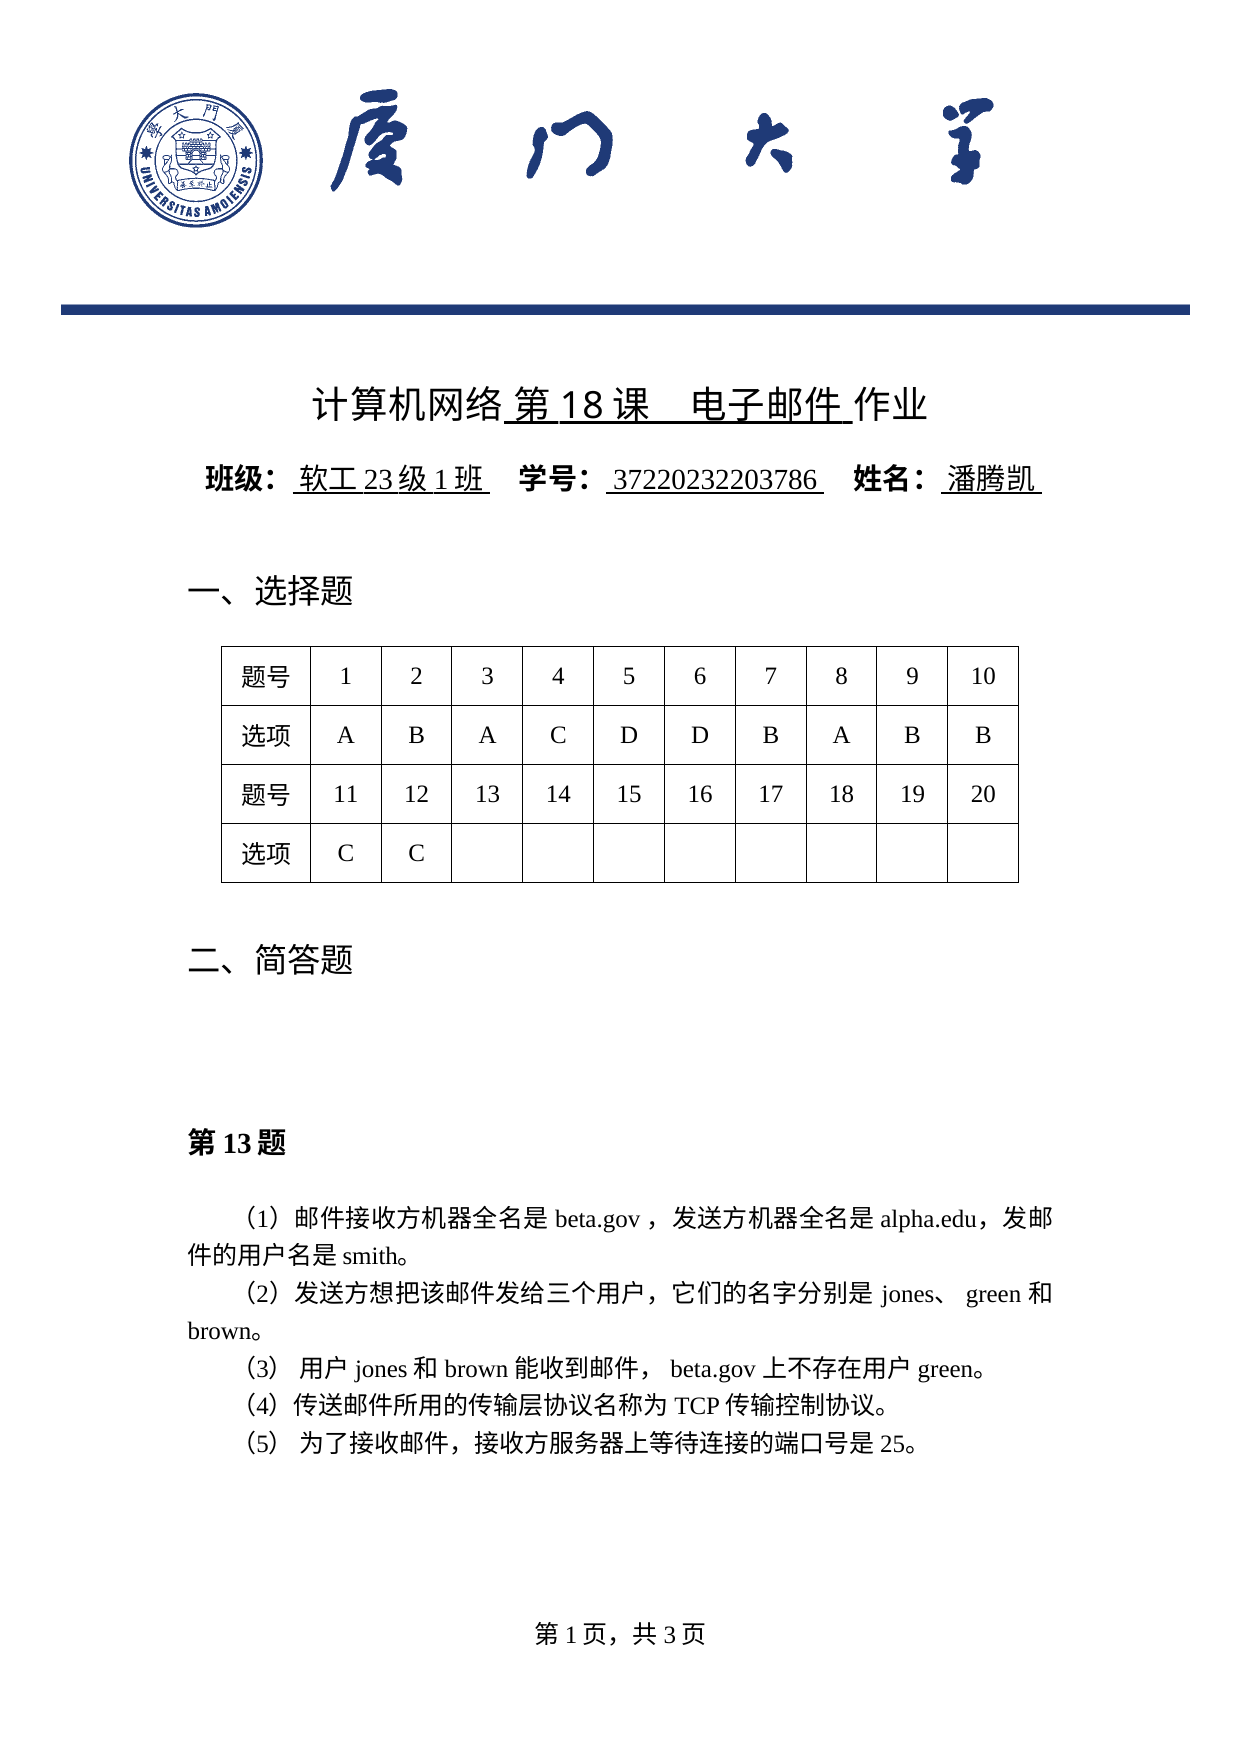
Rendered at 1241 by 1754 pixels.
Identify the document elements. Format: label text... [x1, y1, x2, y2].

text （3） 用户 jones 和 brown 能收到邮件， beta.gov 上不存在用户 green。 [187, 1347, 1053, 1385]
subtitle 班级： 软工23级1班 学号： 37220232203786 姓名： 潘腾凯 [112, 439, 1128, 514]
table_header 3 [452, 647, 522, 705]
table_header 4 [523, 647, 593, 705]
table_cell 14 [523, 765, 593, 823]
table_header 9 [877, 647, 947, 705]
text （2）发送方想把该邮件发给三个用户，它们的名字分别是 jones、 green 和brown。 [187, 1272, 1053, 1347]
picture [0, 0, 1241, 326]
table_cell 20 [948, 765, 1018, 823]
table_cell C [311, 824, 381, 882]
table_cell B [948, 706, 1018, 764]
table_cell 12 [382, 765, 451, 823]
table_cell B [382, 706, 451, 764]
table_header 5 [594, 647, 664, 705]
subtitle 一、选择题 [187, 552, 1053, 627]
table_cell 18 [807, 765, 876, 823]
table_cell 15 [594, 765, 664, 823]
table_cell 题号 [222, 765, 310, 823]
subtitle 第13题 [187, 1104, 1053, 1179]
title 计算机网络 第18课 电子邮件 作业 [187, 364, 1053, 439]
table_cell 16 [665, 765, 735, 823]
table_cell [877, 824, 947, 882]
table_header 2 [382, 647, 451, 705]
table_cell A [311, 706, 381, 764]
table_header 8 [807, 647, 876, 705]
table_header 6 [665, 647, 735, 705]
table_cell [665, 824, 735, 882]
table_cell D [665, 706, 735, 764]
table_cell 19 [877, 765, 947, 823]
table_cell D [594, 706, 664, 764]
table_cell B [877, 706, 947, 764]
table_cell [523, 824, 593, 882]
table_cell 选项 [222, 824, 310, 882]
text （5） 为了接收邮件，接收方服务器上等待连接的端口号是 25。 [187, 1422, 1053, 1460]
table_cell 选项 [222, 706, 310, 764]
table_cell 17 [736, 765, 806, 823]
table_header 1 [311, 647, 381, 705]
text （4）传送邮件所用的传输层协议名称为 TCP传输控制协议。 [187, 1385, 1053, 1422]
table_cell [736, 824, 806, 882]
table_header 题号 [222, 647, 310, 705]
table_header 10 [948, 647, 1018, 705]
table_cell [594, 824, 664, 882]
text （1）邮件接收方机器全名是 beta.gov ，发送方机器全名是alpha.edu，发邮件的用户名是smith。 [187, 1197, 1053, 1272]
table_cell [452, 824, 522, 882]
table_header 7 [736, 647, 806, 705]
table_cell [948, 824, 1018, 882]
table_cell 11 [311, 765, 381, 823]
table_cell [807, 824, 876, 882]
table_cell C [382, 824, 451, 882]
table_cell 13 [452, 765, 522, 823]
table_cell C [523, 706, 593, 764]
subtitle 二、简答题 [187, 921, 1053, 996]
table_cell A [807, 706, 876, 764]
table_cell A [452, 706, 522, 764]
table_cell B [736, 706, 806, 764]
